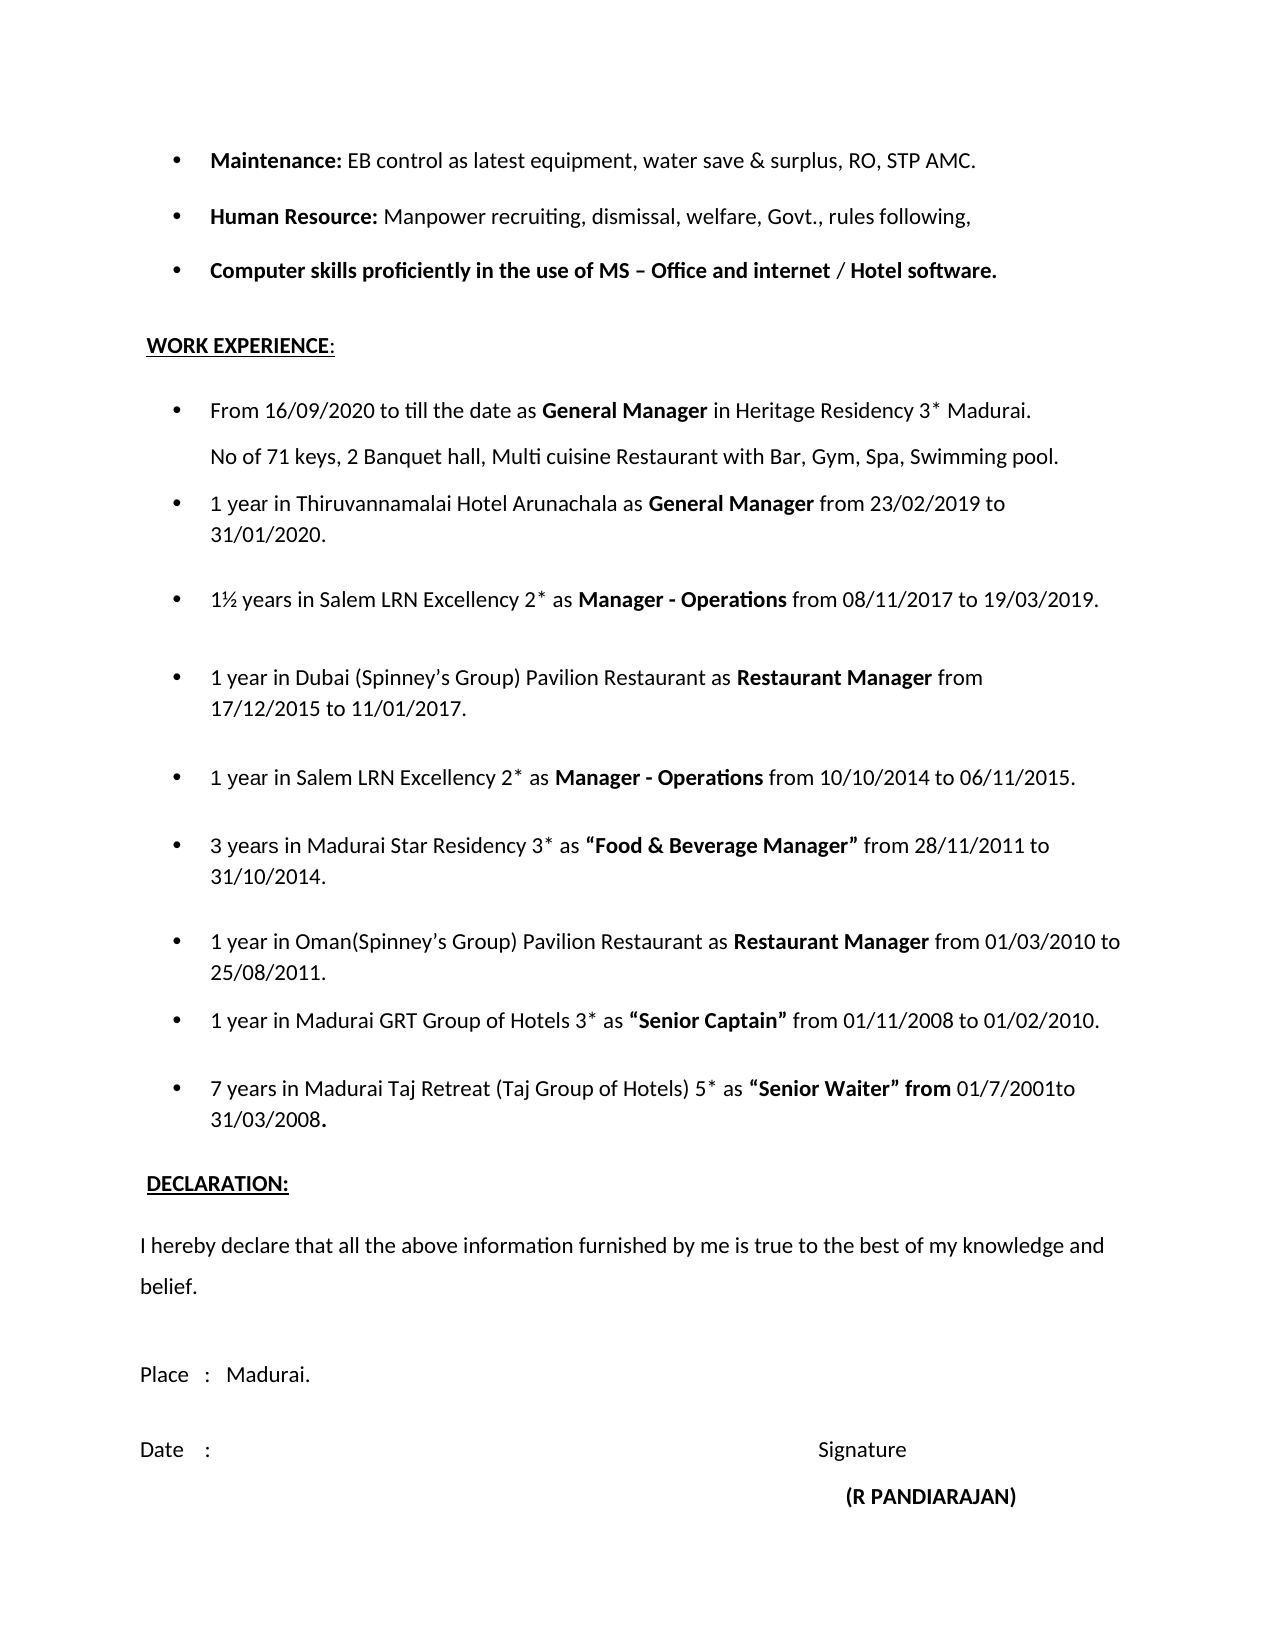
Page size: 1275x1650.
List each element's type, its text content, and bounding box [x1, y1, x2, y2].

list Computer skills proficiently in the use of MS – Office and internet / Hotel software. [172, 255, 1123, 284]
text WORK EXPERIENCE: [146, 332, 1123, 360]
list 1 year in Dubai (Spinney’s Group) Pavilion Restaurant as Restaurant Manager from 17/12/2015 to 11/01/2017. [172, 662, 1123, 722]
list Maintenance: EB control as latest equipment, water save & surplus, RO, STP AMC. [172, 146, 1123, 175]
text Place : Madurai. [140, 1360, 1123, 1388]
list 1 year in Thiruvannamalai Hotel Arunachala as General Manager from 23/02/2019 to 31/01/2020. [172, 487, 1123, 548]
list 1 year in Oman(Spinney’s Group) Pavilion Restaurant as Restaurant Manager from 01/03/2010 to 25/08/2011. [172, 926, 1123, 987]
list 1 year in Madurai GRT Group of Hotels 3* as “Senior Captain” from 01/11/2008 to 01/02/2010. [172, 1005, 1123, 1034]
list Human Resource: Manpower recruiting, dismissal, welfare, Govt., rules following, [172, 201, 1123, 230]
text DECLARATION: [146, 1169, 1123, 1197]
list 1½ years in Salem LRN Excellency 2* as Manager - Operations from 08/11/2017 to 19/03/2019. [172, 584, 1123, 613]
list From 16/09/2020 to till the date as General Manager in Heritage Residency 3* Madurai. [172, 395, 1123, 424]
list 7 years in Madurai Taj Retreat (Taj Group of Hotels) 5* as “Senior Waiter” from 01/7/2001to 31/03/2008. [172, 1072, 1123, 1133]
text No of 71 keys, 2 Banquet hall, Multi cuisine Restaurant with Bar, Gym, Spa, Swimming pool. [210, 442, 1123, 470]
text I hereby declare that all the above information furnished by me is true to the best of my knowledge and belief. [140, 1231, 1123, 1300]
list 3 years in Madurai Star Residency 3* as “Food & Beverage Manager” from 28/11/2011 to 31/10/2014. [172, 830, 1123, 890]
text Date : Signature [140, 1435, 1123, 1463]
text (R PANDIARAJAN) [665, 1482, 1122, 1510]
list 1 year in Salem LRN Excellency 2* as Manager - Operations from 10/10/2014 to 06/11/2015. [172, 762, 1123, 791]
